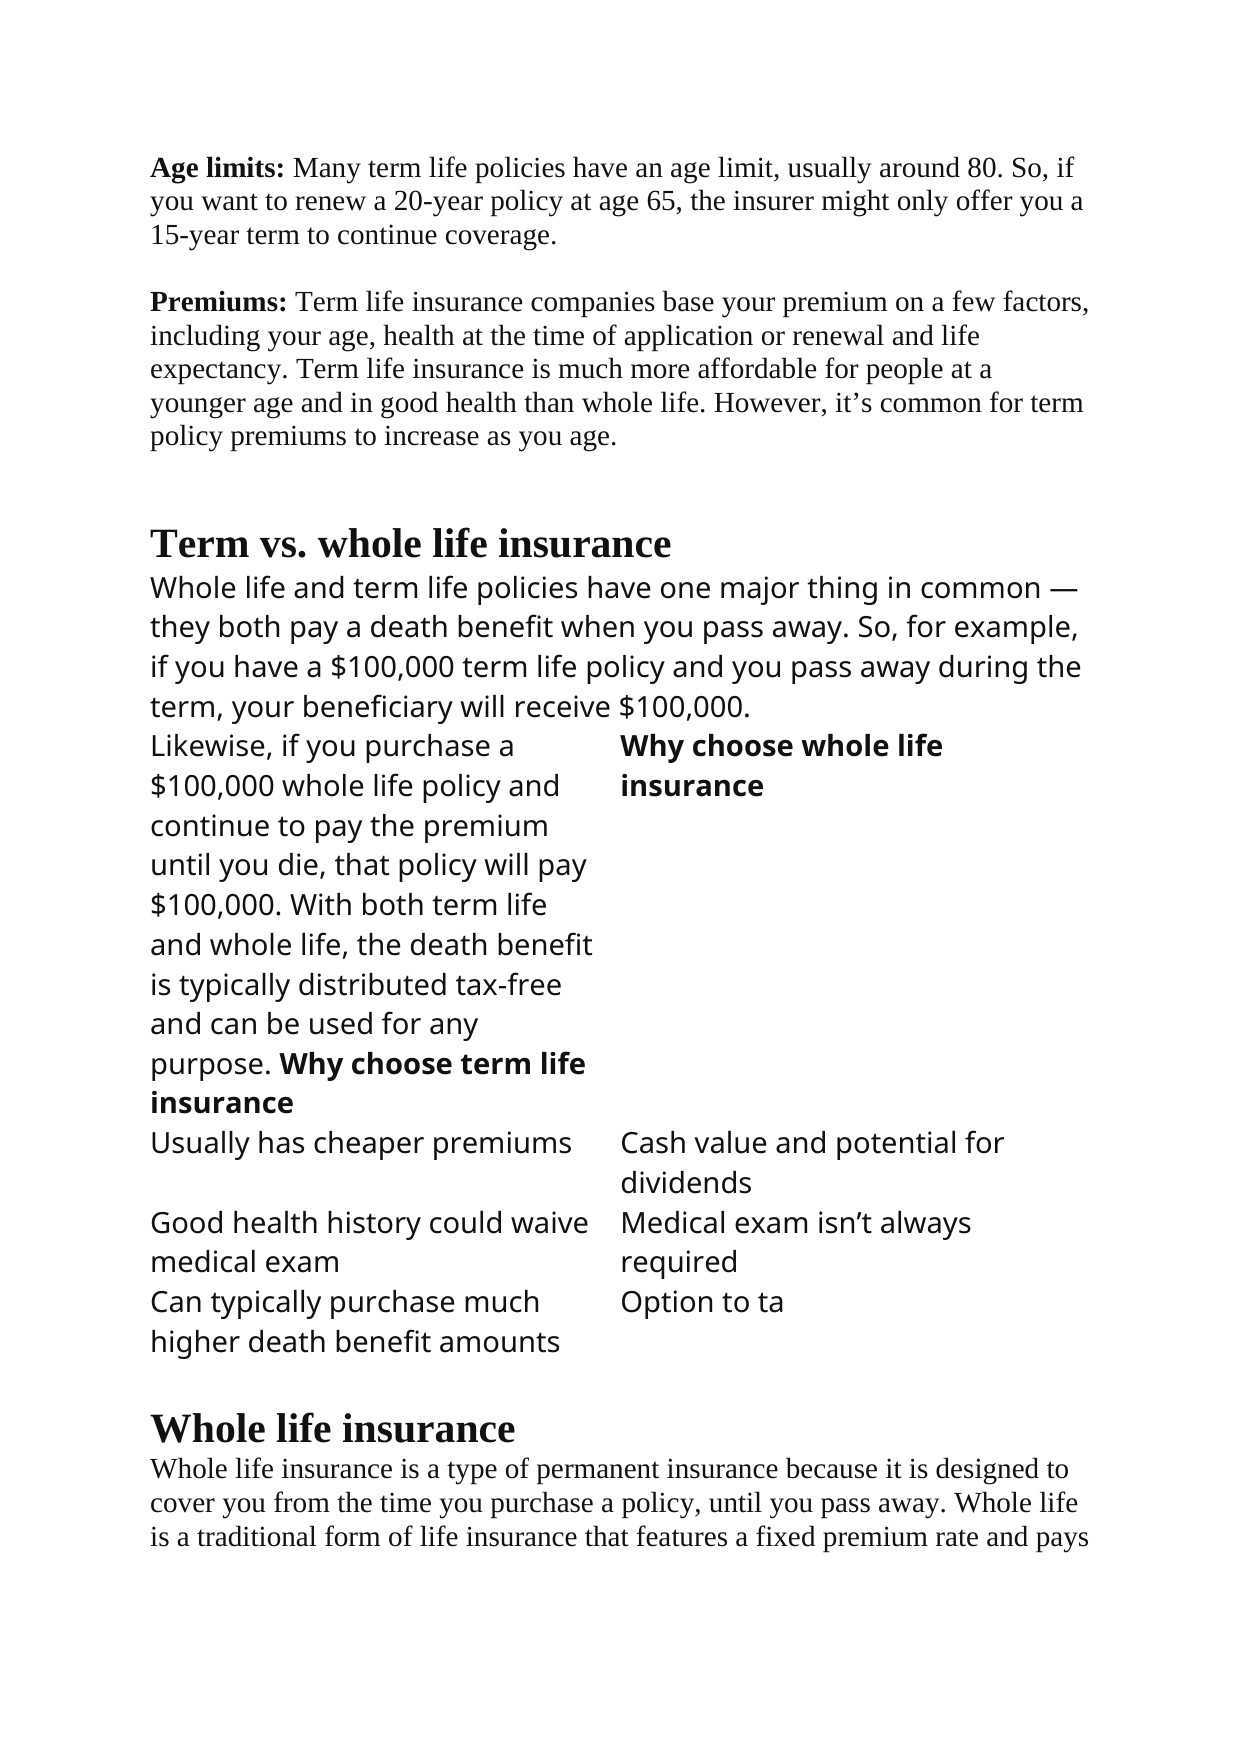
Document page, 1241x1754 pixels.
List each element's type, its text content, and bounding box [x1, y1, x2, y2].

table_cell Usually has cheaper premiums [139, 1123, 609, 1202]
table_cell Cash value and potential for dividends [609, 1123, 1079, 1202]
text Age limits: Many term life policies have an age limit, usually around 80. So, if you want to renew a 20-year policy at age 65, the insurer might only offer you a 15-year term to continue coverage. [150, 150, 1090, 251]
table_cell Can typically purchase much higher death benefit amounts [139, 1281, 609, 1361]
text Term vs. whole life insurance [150, 519, 1090, 567]
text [150, 1452, 1090, 1552]
text Whole life insurance [150, 1404, 1090, 1452]
table_cell Medical exam isn’t always required [609, 1202, 1079, 1281]
table_header Why choose whole life insurance [609, 726, 1079, 1122]
table_cell Option to ta [609, 1281, 1079, 1361]
text Whole life and term life policies have one major thing in common — they both pay a death benefit when you pass away. So, for example, if you have a $100,000 term life policy and you pass away during the term, your beneficiary will receive $100,000. [150, 567, 1090, 726]
table_cell Good health history could waive medical exam [139, 1202, 609, 1281]
text Premiums: Term life insurance companies base your premium on a few factors, including your age, health at the time of application or renewal and life expectancy. Term life insurance is much more affordable for people at a younger age and in good health than whole life. However, it’s common for term policy premiums to increase as you age. [150, 284, 1090, 452]
table_header Likewise, if you purchase a $100,000 whole life policy and continue to pay the premium until you die, that policy will pay $100,000. With both term life and whole life, the death benefit is typically distributed tax-free and can be used for any purpose. Why choose term life insurance [139, 726, 609, 1122]
